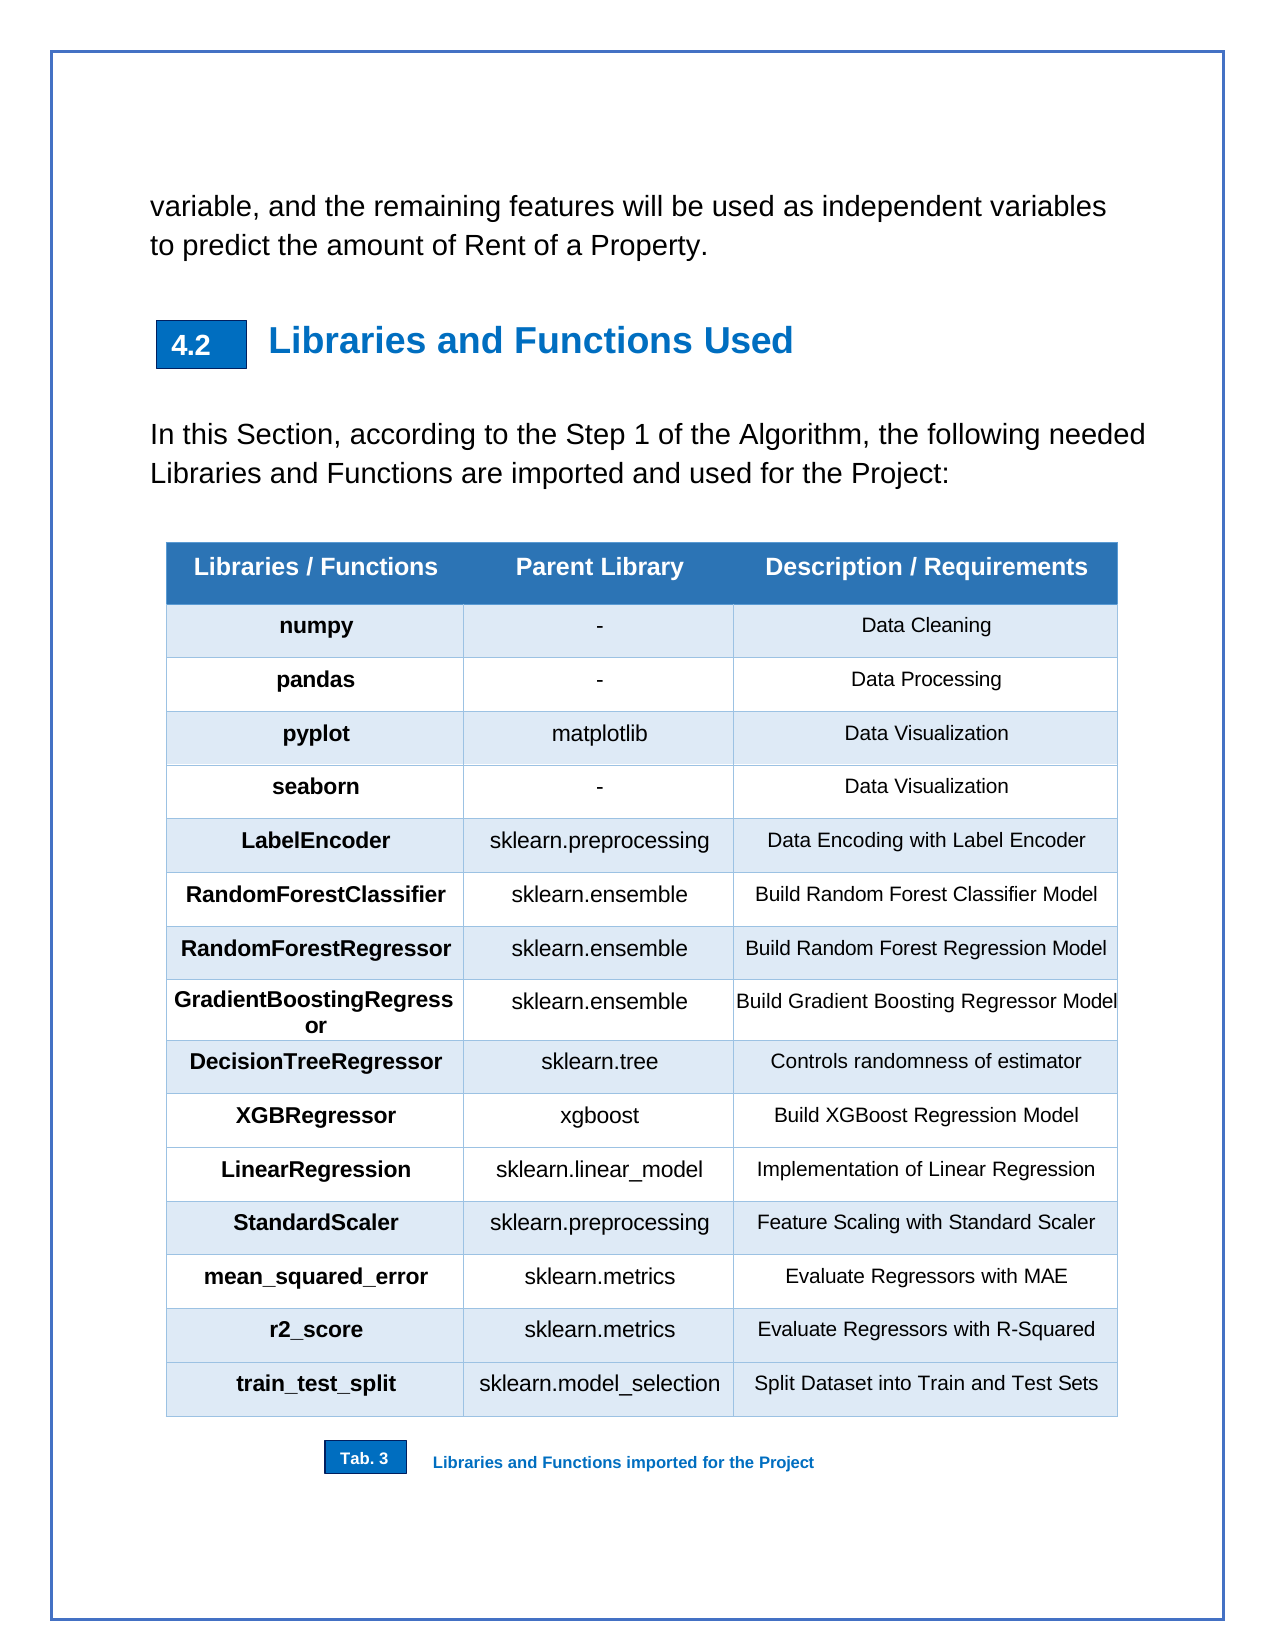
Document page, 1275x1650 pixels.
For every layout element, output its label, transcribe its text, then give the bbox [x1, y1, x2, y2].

table_cell pandas [167, 658, 463, 711]
table_cell Data Cleaning [734, 605, 1117, 657]
table_cell Feature Scaling with Standard Scaler [734, 1202, 1117, 1254]
table_cell seaborn [167, 766, 463, 818]
text In this Section, according to the Step 1 of the Algorithm, the following needed Libraries and Functions are imported and used for the Project: [150, 417, 1150, 489]
table_cell XGBRegressor [167, 1094, 463, 1147]
table_cell Implementation of Linear Regression [734, 1148, 1117, 1201]
table_cell sklearn.model_selection [464, 1363, 733, 1416]
table_cell RandomForestClassifier [167, 873, 463, 926]
text Libraries and Functions imported for the Project [433, 1453, 1150, 1472]
table_cell pyplot [167, 712, 463, 764]
table_cell sklearn.ensemble [464, 927, 733, 979]
table_cell numpy [167, 605, 463, 657]
table_cell LinearRegression [167, 1148, 463, 1201]
table_cell sklearn.tree [464, 1041, 733, 1093]
table_header Description / Requirements [734, 543, 1117, 604]
table_cell Build Random Forest Classifier Model [734, 873, 1117, 926]
table_cell xgboost [464, 1094, 733, 1147]
table_cell sklearn.metrics [464, 1255, 733, 1308]
table_cell r2_score [167, 1309, 463, 1362]
table_cell sklearn.preprocessing [464, 1202, 733, 1254]
table_cell sklearn.preprocessing [464, 819, 733, 872]
text variable, and the remaining features will be used as independent variables to predict the amount of Rent of a Property. [150, 189, 1125, 261]
table_cell mean_squared_error [167, 1255, 463, 1308]
table_cell GradientBoostingRegress or [167, 980, 463, 1039]
table_cell Data Encoding with Label Encoder [734, 819, 1117, 872]
table_cell LabelEncoder [167, 819, 463, 872]
table_cell Evaluate Regressors with R-Squared [734, 1309, 1117, 1362]
table_cell StandardScaler [167, 1202, 463, 1254]
table_cell - [464, 605, 733, 657]
table_cell Build Gradient Boosting Regressor Model [734, 980, 1117, 1039]
subtitle Libraries and Functions Used [268, 318, 1150, 361]
table_cell Build Random Forest Regression Model [734, 927, 1117, 979]
table_cell Data Processing [734, 658, 1117, 711]
table_cell Controls randomness of estimator [734, 1041, 1117, 1093]
table_cell matplotlib [464, 712, 733, 764]
table_cell DecisionTreeRegressor [167, 1041, 463, 1093]
table_header Libraries / Functions [167, 543, 464, 604]
table_cell sklearn.ensemble [464, 873, 733, 926]
table_cell sklearn.linear_model [464, 1148, 733, 1201]
table_cell Data Visualization [734, 766, 1117, 818]
table_cell Split Dataset into Train and Test Sets [734, 1363, 1117, 1416]
table_cell Build XGBoost Regression Model [734, 1094, 1117, 1147]
table_cell RandomForestRegressor [167, 927, 463, 979]
table_cell Evaluate Regressors with MAE [734, 1255, 1117, 1308]
table_cell - [464, 658, 733, 711]
table_cell Data Visualization [734, 712, 1117, 764]
table_cell sklearn.metrics [464, 1309, 733, 1362]
table_cell sklearn.ensemble [464, 980, 733, 1039]
table_header Parent Library [464, 543, 734, 604]
table_cell - [464, 766, 733, 818]
table_cell train_test_split [167, 1363, 463, 1416]
